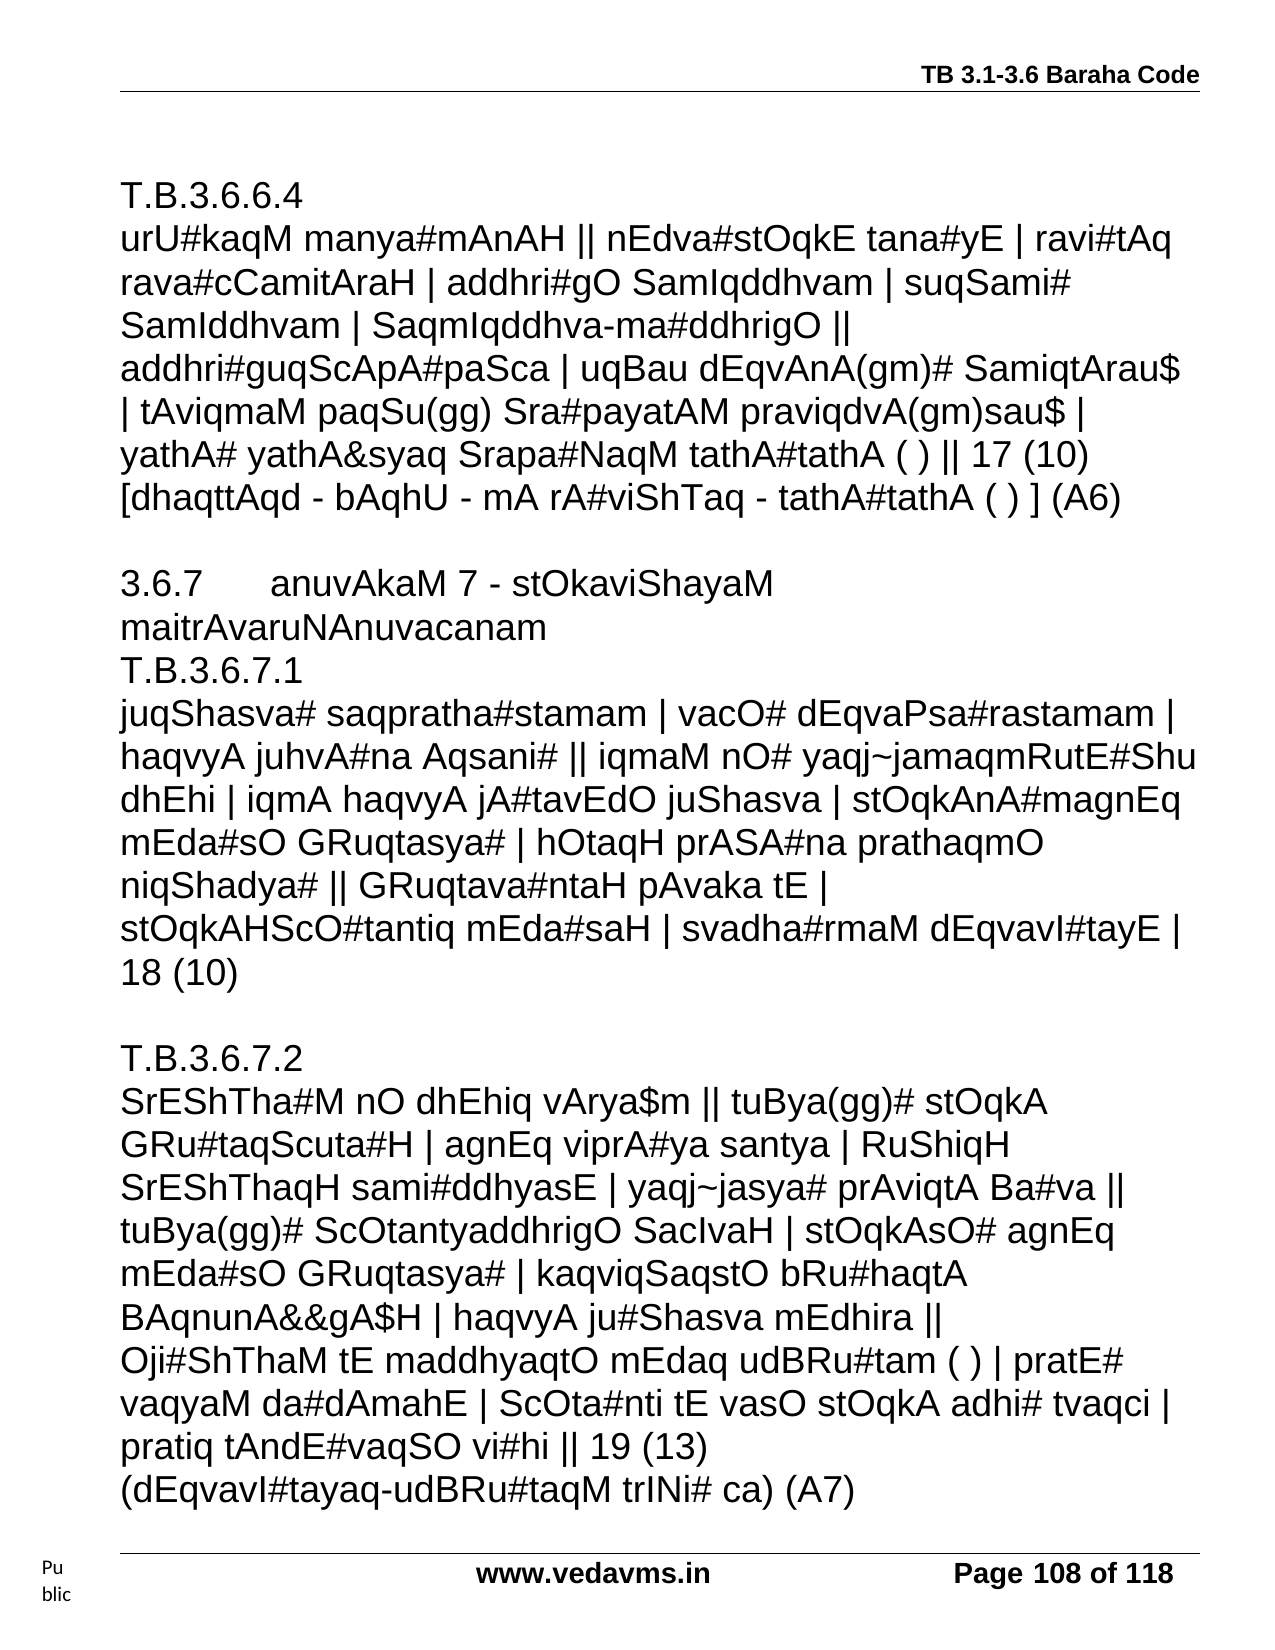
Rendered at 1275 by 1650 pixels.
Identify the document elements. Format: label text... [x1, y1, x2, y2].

text [dhaqttAqd - bAqhU - mA rA#viShTaq - tathA#tathA ( ) ] (A6) [120, 475, 1200, 518]
text yathA# yathA&syaq Srapa#NaqM tathA#tathA ( ) || 17 (10) [120, 432, 1200, 475]
text (dEqvavI#tayaq-udBRu#taqM trINi# ca) (A7) [120, 1467, 1200, 1510]
text juqShasva# saqpratha#stamam | vacO# dEqvaPsa#rastamam | [120, 691, 1200, 734]
text Oji#ShThaM tE maddhyaqtO mEdaq udBRu#tam ( ) | pratE# vaqyaM da#dAmahE | ScOta#nti tE vasO stOqkA adhi# tvaqci | [120, 1338, 1200, 1424]
text 3.6.7 anuvAkaM 7 - stOkaviShayaM maitrAvaruNAnuvacanam [120, 562, 1200, 648]
text T.B.3.6.6.4 [120, 173, 1200, 217]
text stOqkAHScO#tantiq mEda#saH | svadha#rmaM dEqvavI#tayE | 18 (10) [120, 907, 1200, 993]
text SrEShTha#M nO dhEhiq vArya$m || tuBya(gg)# stOqkA GRu#taqScuta#H | agnEq viprA#ya santya | RuShiqH SrEShThaqH sami#ddhyasE | yaqj~jasya# prAviqtA Ba#va || [120, 1079, 1200, 1208]
text haqvyA juhvA#na Aqsani# || iqmaM nO# yaqj~jamaqmRutE#Shu dhEhi | iqmA haqvyA jA#tavEdO juShasva | stOqkAnA#magnEq mEda#sO GRuqtasya# | hOtaqH prASA#na prathaqmO niqShadya# || GRuqtava#ntaH pAvaka tE | [120, 734, 1200, 907]
text pratiq tAndE#vaqSO vi#hi || 19 (13) [120, 1424, 1200, 1467]
text urU#kaqM manya#mAnAH || nEdva#stOqkE tana#yE | ravi#tAq rava#cCamitAraH | addhri#gO SamIqddhvam | suqSami# SamIddhvam | SaqmIqddhva-ma#ddhrigO || [120, 217, 1200, 346]
text addhri#guqScApA#paSca | uqBau dEqvAnA(gm)# SamiqtArau$ | tAviqmaM paqSu(gg) Sra#payatAM praviqdvA(gm)sau$ | [120, 346, 1200, 432]
text T.B.3.6.7.1 [120, 648, 1200, 691]
text tuBya(gg)# ScOtantyaddhrigO SacIvaH | stOqkAsO# agnEq mEda#sO GRuqtasya# | kaqviqSaqstO bRu#haqtA BAqnunA&&gA$H | haqvyA ju#Shasva mEdhira || [120, 1208, 1200, 1338]
text T.B.3.6.7.2 [120, 1036, 1200, 1079]
